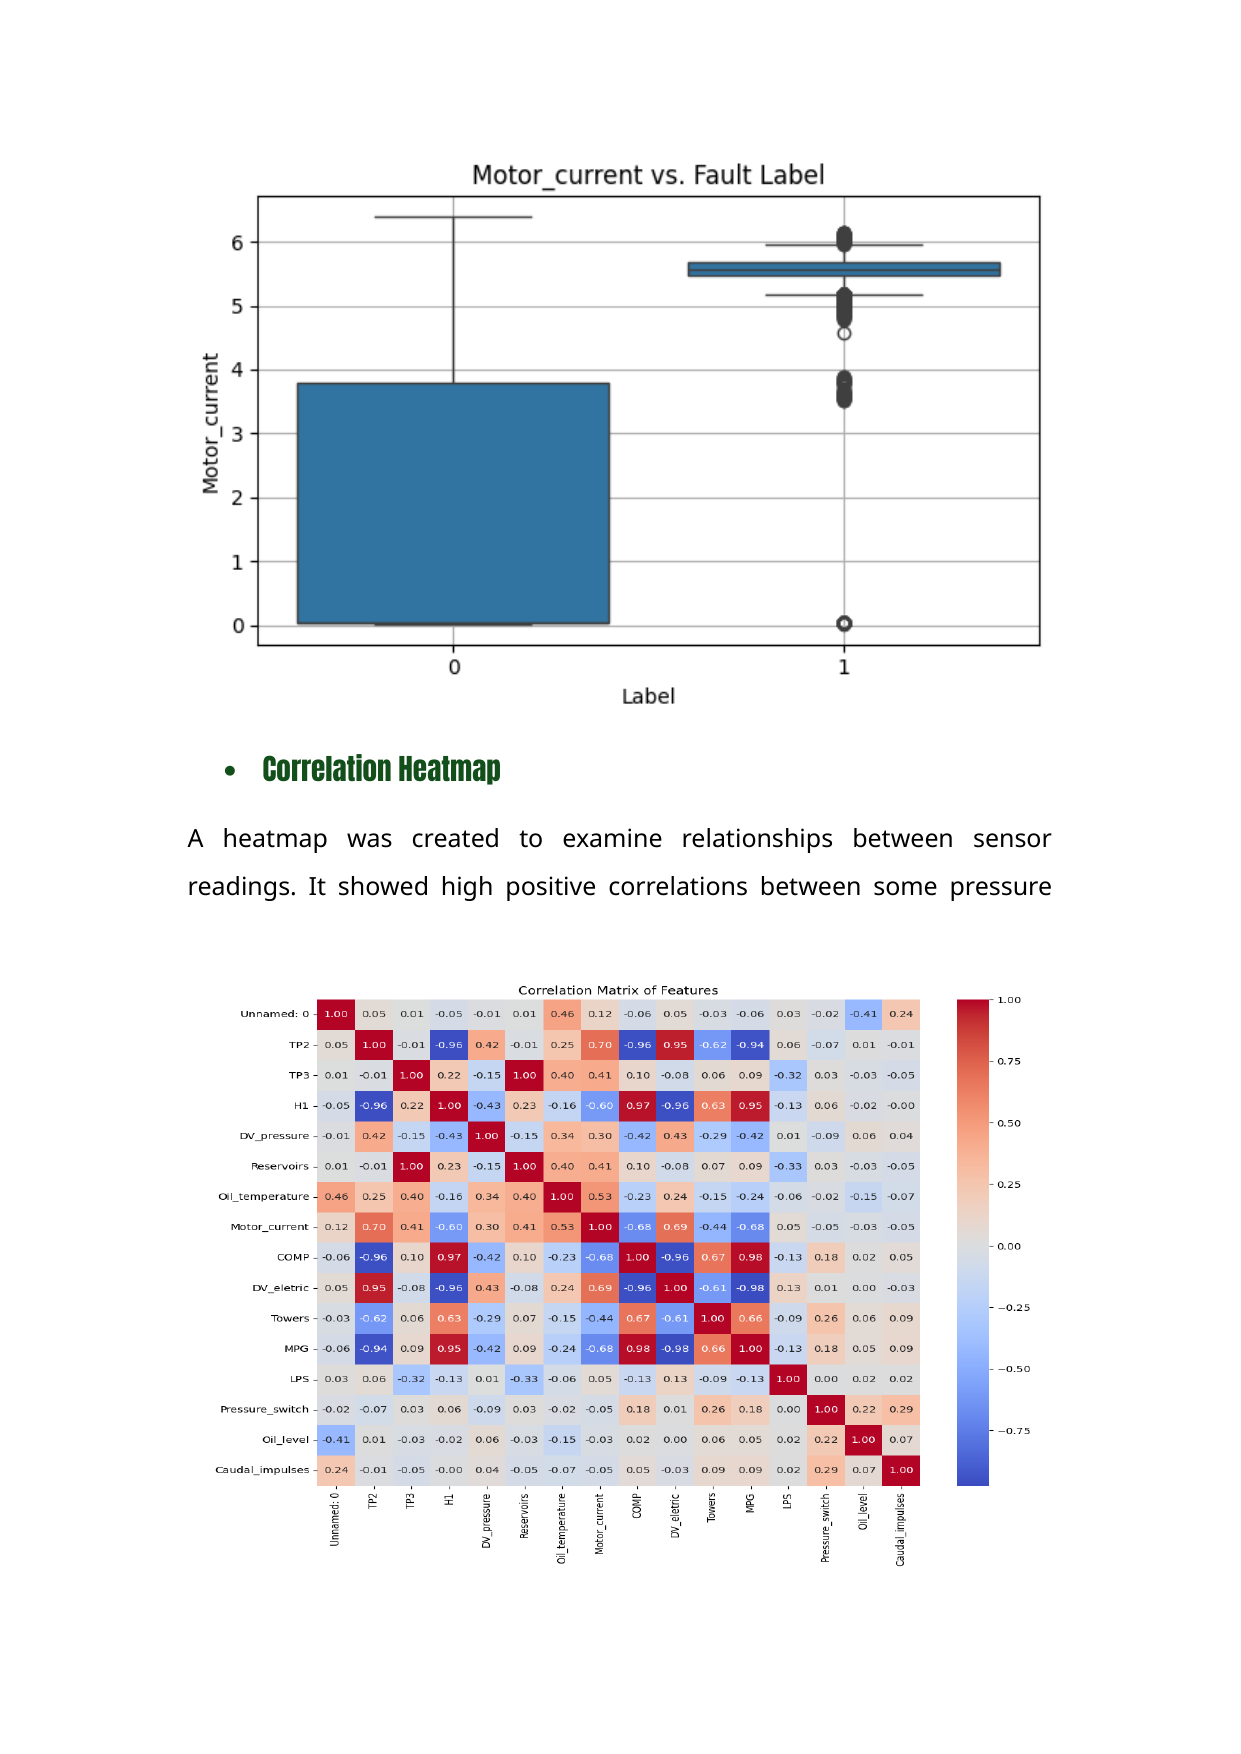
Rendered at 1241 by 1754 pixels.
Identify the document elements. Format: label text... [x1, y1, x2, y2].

picture [206, 979, 1038, 1572]
picture [187, 150, 1054, 723]
text A heatmap was created to examine relationships between sensor readings. It showed high positive correlations between some pressure sensors, helping to identify redundancy and patterns in the system behavior. [187, 821, 1053, 902]
list Correlation Heatmap [225, 747, 1053, 791]
